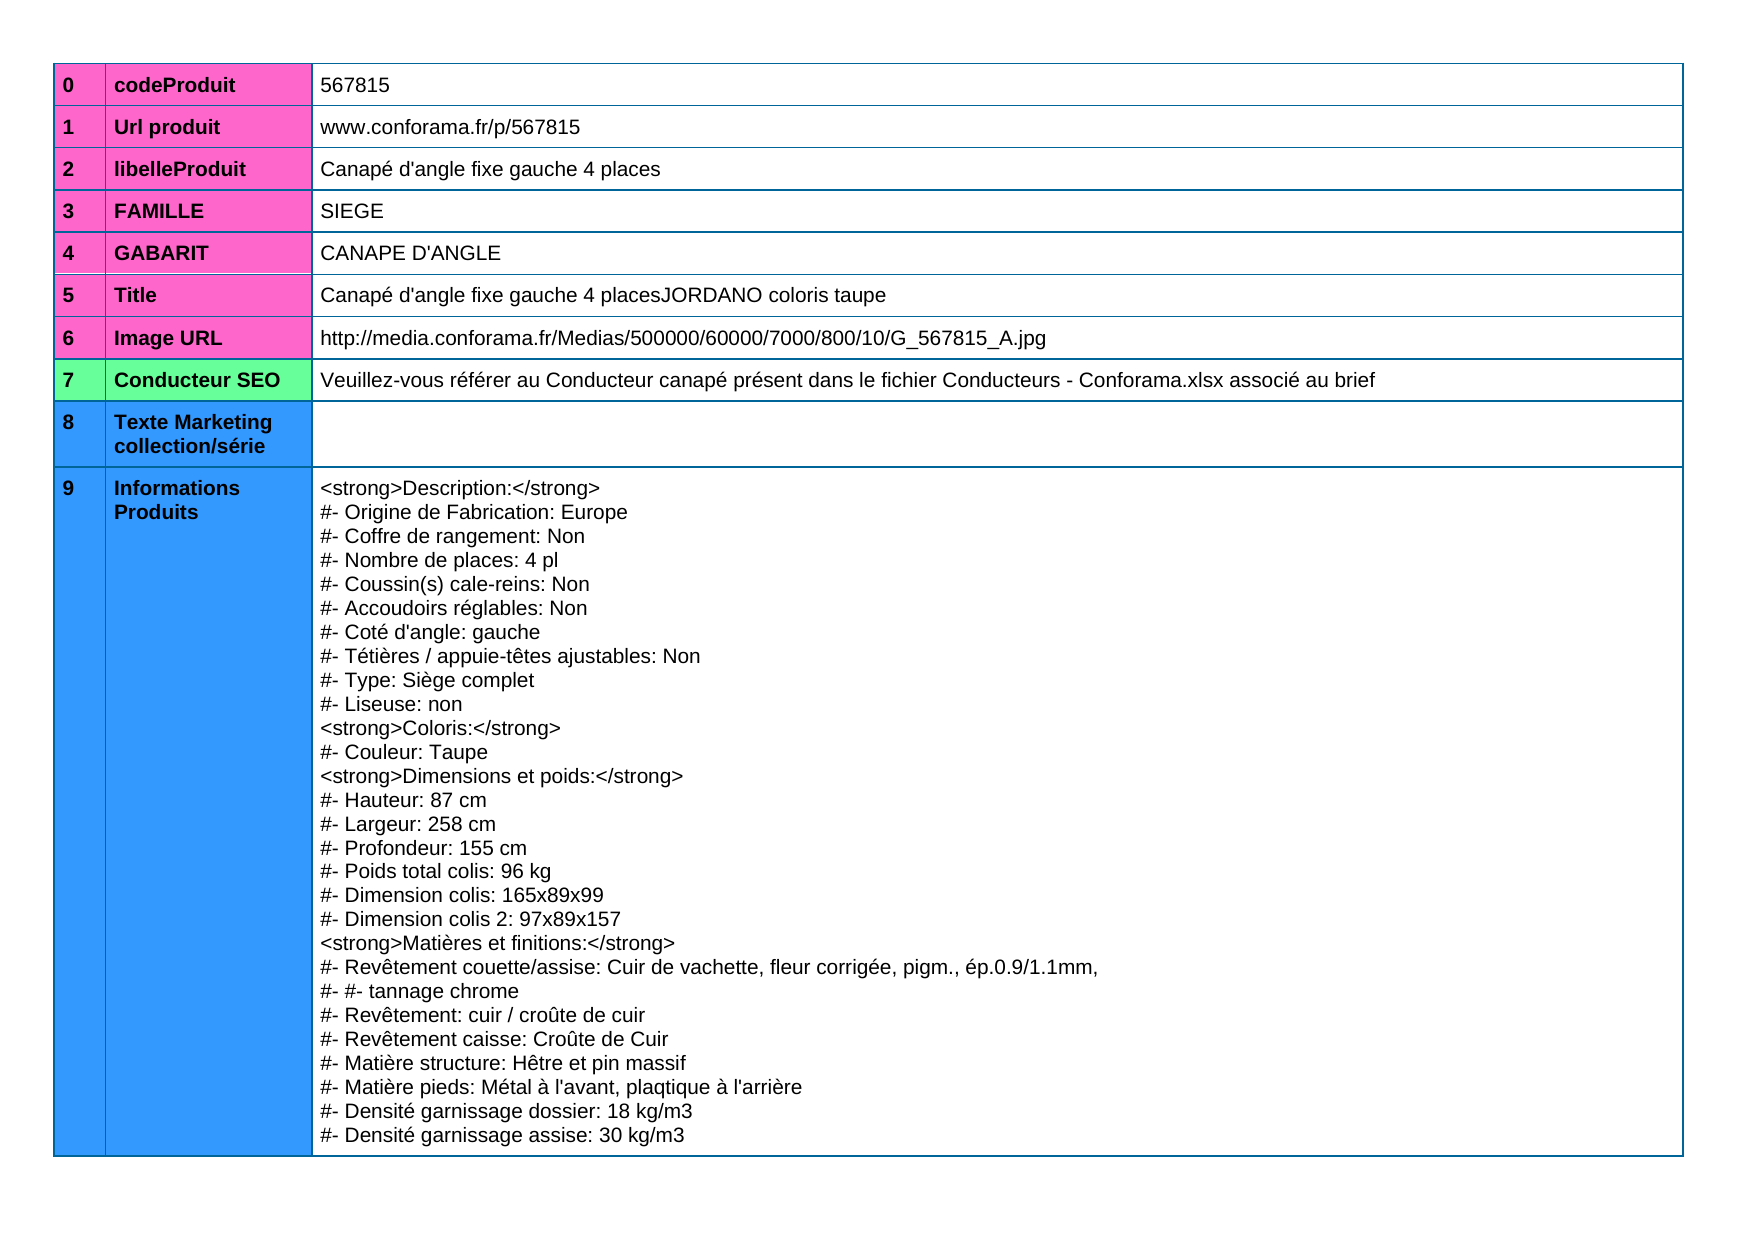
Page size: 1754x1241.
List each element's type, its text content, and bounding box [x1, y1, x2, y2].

table_cell CANAPE D'ANGLE [313, 233, 1682, 273]
table_header 567815 [313, 64, 1682, 105]
table_cell Conducteur SEO [106, 360, 311, 400]
table_cell Veuillez-vous référer au Conducteur canapé présent dans le fichier Conducteurs - Conforama.xlsx associé au brief [313, 360, 1682, 400]
table_cell 1 [55, 106, 105, 147]
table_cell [313, 468, 1682, 1155]
table_header codeProduit [106, 64, 311, 105]
table_cell 3 [55, 191, 105, 231]
table_cell 9 [55, 468, 105, 1155]
table_cell GABARIT [106, 233, 311, 273]
table_cell Texte Marketing collection/série [106, 402, 311, 466]
table_cell SIEGE [313, 191, 1682, 231]
table_cell 7 [55, 360, 105, 400]
table_cell 5 [55, 275, 105, 316]
table_cell 2 [55, 148, 105, 189]
table_cell Canapé d'angle fixe gauche 4 placesJORDANO coloris taupe [313, 275, 1682, 316]
table_cell Image URL [106, 317, 311, 358]
table_cell 4 [55, 233, 105, 273]
table_cell www.conforama.fr/p/567815 [313, 106, 1682, 147]
table_cell 6 [55, 317, 105, 358]
table_cell FAMILLE [106, 191, 311, 231]
table_cell http://media.conforama.fr/Medias/500000/60000/7000/800/10/G_567815_A.jpg [313, 317, 1682, 358]
table_cell 8 [55, 402, 105, 466]
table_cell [106, 468, 311, 1155]
table_cell Url produit [106, 106, 311, 147]
table_cell [313, 402, 1682, 466]
table_cell Title [106, 275, 311, 316]
table_cell libelleProduit [106, 148, 311, 189]
table_header 0 [55, 64, 105, 105]
table_cell Canapé d'angle fixe gauche 4 places [313, 148, 1682, 189]
